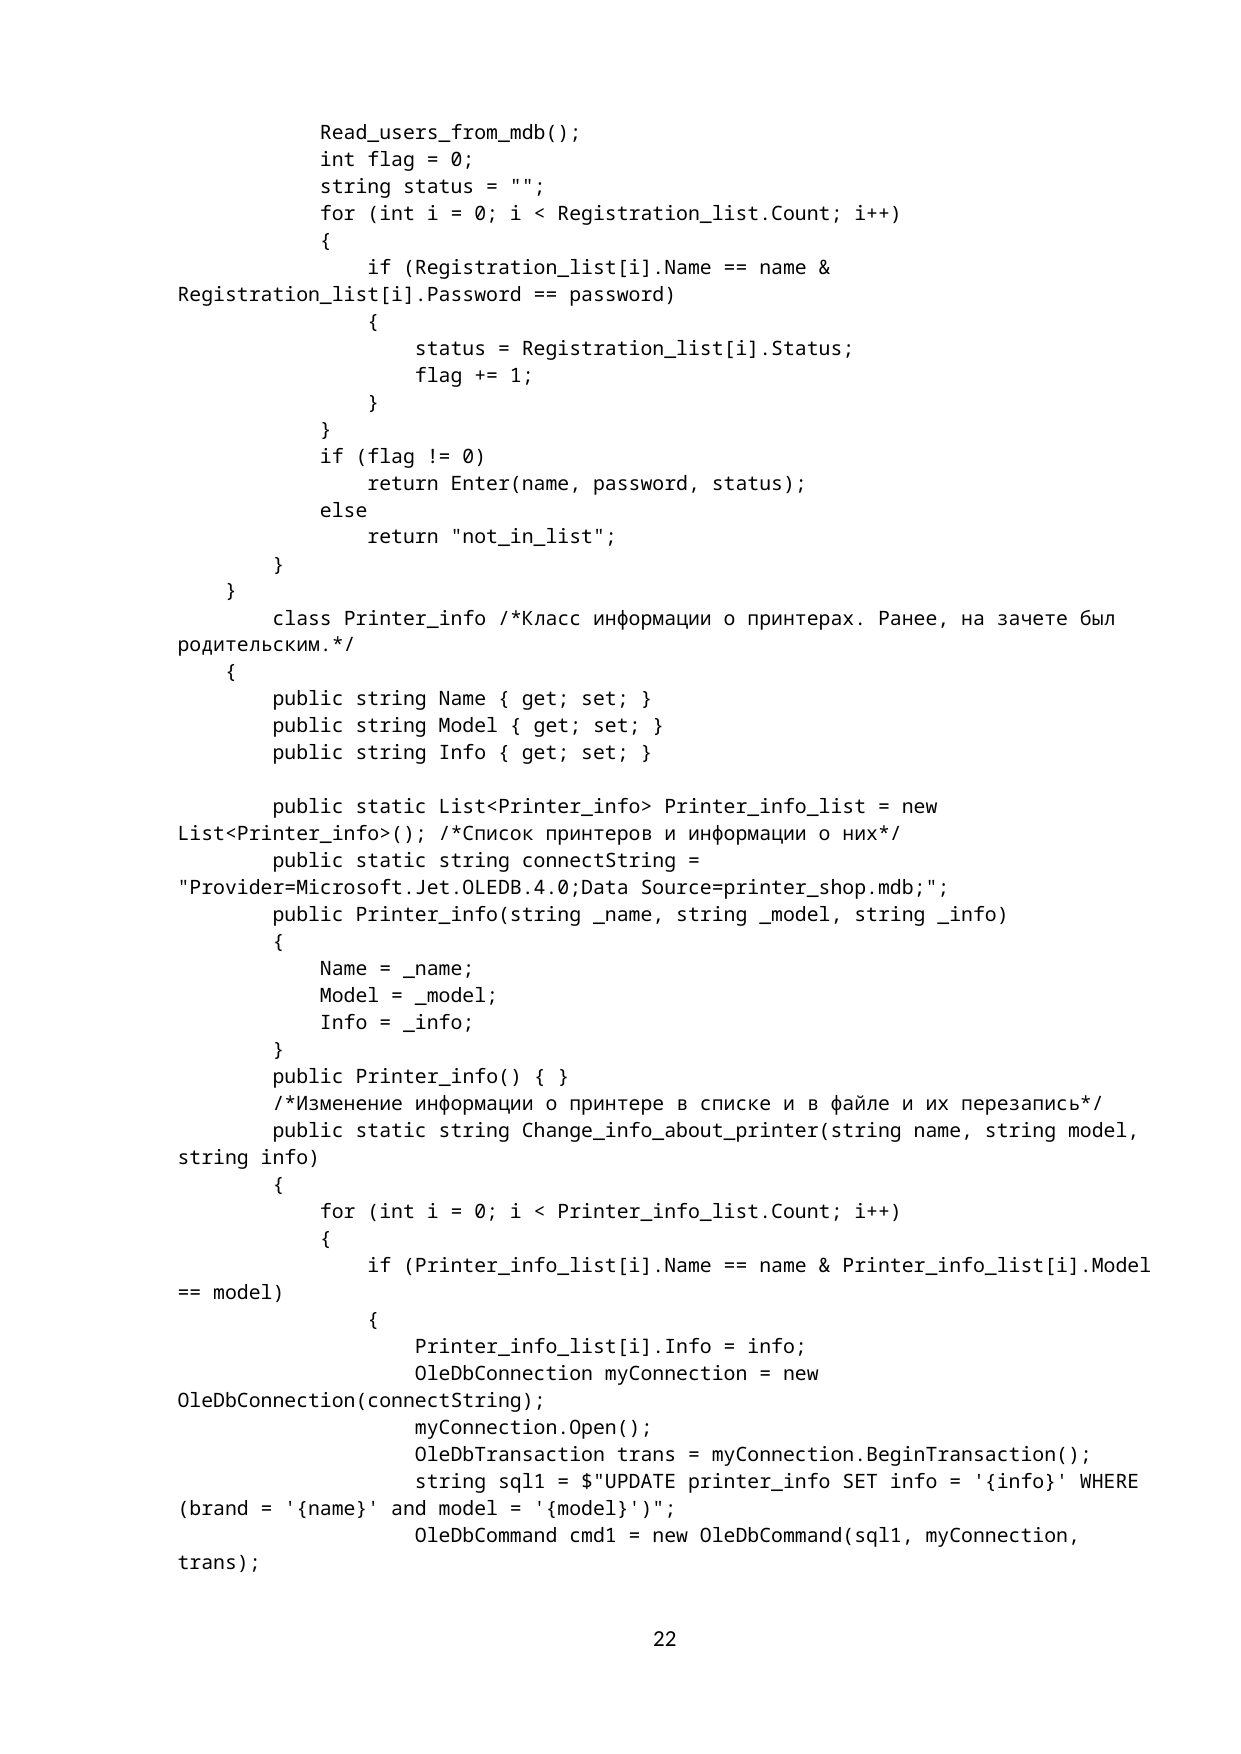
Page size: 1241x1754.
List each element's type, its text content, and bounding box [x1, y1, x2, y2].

text return Enter(name, password, status); [177, 469, 1152, 496]
text } [177, 1035, 1152, 1062]
text return "not_in_list"; [177, 523, 1152, 550]
text public string Model { get; set; } [177, 712, 1152, 739]
text Printer_info_list[i].Info = info; [177, 1332, 1152, 1359]
text { [177, 307, 1152, 334]
text string sql1 = $"UPDATE printer_info SET info = '{info}' WHERE (brand = '{name}' and model = '{model}')"; [177, 1467, 1152, 1521]
text public Printer_info(string _name, string _model, string _info) [177, 901, 1152, 927]
text } [177, 550, 1152, 577]
text status = Registration_list[i].Status; [177, 334, 1152, 361]
text } [177, 415, 1152, 442]
text Model = _model; [177, 981, 1152, 1008]
text { [177, 226, 1152, 253]
text myConnection.Open(); [177, 1413, 1152, 1440]
text int flag = 0; [177, 145, 1152, 172]
text Read_users_from_mdb(); [177, 118, 1152, 145]
text } [177, 388, 1152, 415]
text public static List<Printer_info> Printer_info_list = new List<Printer_info>(); /*Список принтеров и информации о них*/ [177, 793, 1152, 847]
text /*Изменение информации о принтере в списке и в файле и их перезапись*/ [177, 1089, 1152, 1116]
text OleDbTransaction trans = myConnection.BeginTransaction(); [177, 1440, 1152, 1467]
text { [177, 927, 1152, 954]
text { [177, 1224, 1152, 1251]
text { [177, 1305, 1152, 1332]
text if (Printer_info_list[i].Name == name & Printer_info_list[i].Model == model) [177, 1251, 1152, 1305]
text if (Registration_list[i].Name == name & Registration_list[i].Password == password) [177, 253, 1152, 307]
text for (int i = 0; i < Printer_info_list.Count; i++) [177, 1197, 1152, 1224]
text public static string connectString = "Provider=Microsoft.Jet.OLEDB.4.0;Data Source=printer_shop.mdb;"; [177, 847, 1152, 901]
text OleDbConnection myConnection = new OleDbConnection(connectString); [177, 1359, 1152, 1413]
text public string Name { get; set; } [177, 685, 1152, 712]
text OleDbCommand cmd1 = new OleDbCommand(sql1, myConnection, trans); [177, 1521, 1152, 1575]
text } [177, 577, 1152, 604]
text else [177, 496, 1152, 523]
text for (int i = 0; i < Registration_list.Count; i++) [177, 199, 1152, 226]
text class Printer_info /*Класс информации о принтерах. Ранее, на зачете был родительским.*/ [177, 604, 1152, 658]
text Name = _name; [177, 954, 1152, 981]
text public string Info { get; set; } [177, 739, 1152, 766]
text public static string Change_info_about_printer(string name, string model, string info) [177, 1116, 1152, 1170]
text { [177, 1170, 1152, 1197]
text public Printer_info() { } [177, 1062, 1152, 1089]
text if (flag != 0) [177, 442, 1152, 469]
text Info = _info; [177, 1008, 1152, 1035]
text { [177, 658, 1152, 685]
text string status = ""; [177, 172, 1152, 199]
text flag += 1; [177, 361, 1152, 388]
